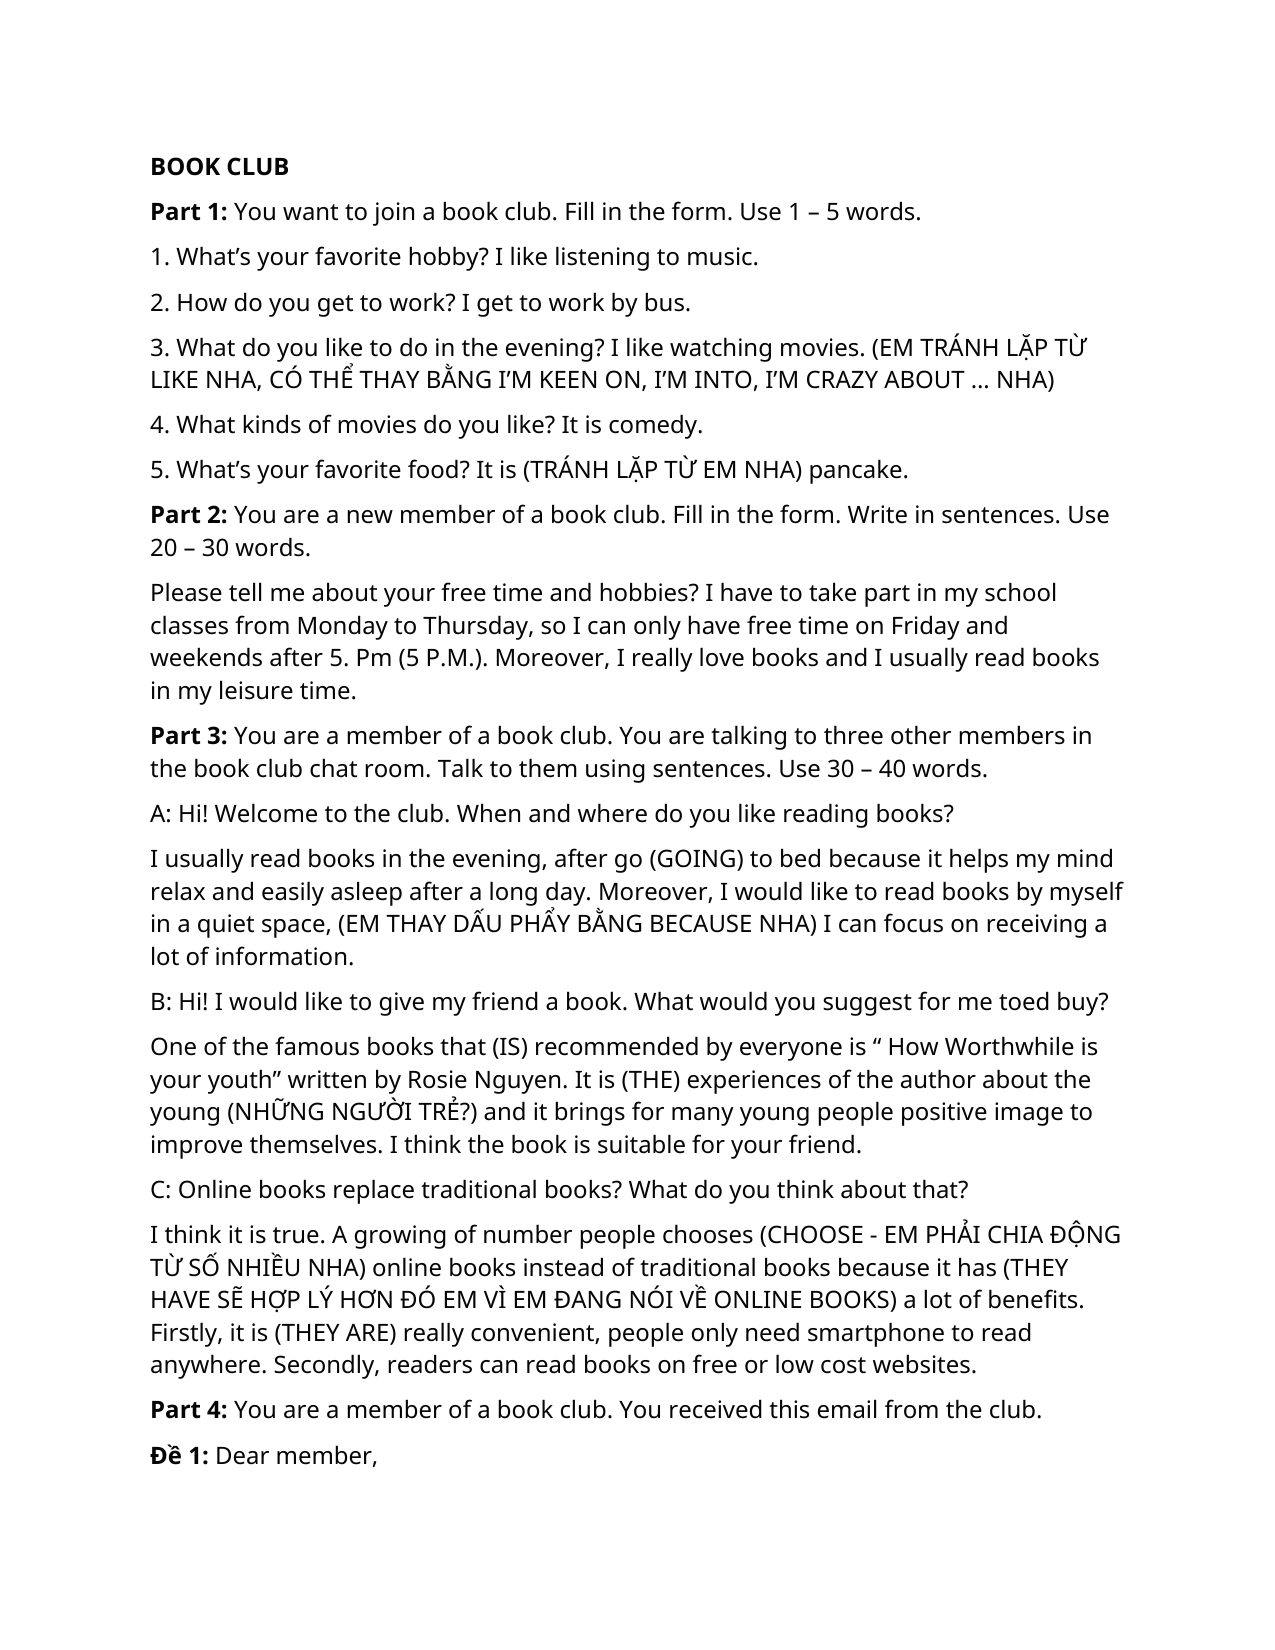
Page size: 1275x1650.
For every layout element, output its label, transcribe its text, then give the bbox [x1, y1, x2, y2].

text 5. What’s your favorite food? It is (TRÁNH LẶP TỪ EM NHA) pancake. [150, 453, 1125, 486]
text Part 3: You are a member of a book club. You are talking to three other members in the book club chat room. Talk to them using sentences. Use 30 – 40 words. [150, 719, 1125, 784]
text B: Hi! I would like to give my friend a book. What would you suggest for me toed buy? [150, 985, 1125, 1017]
text BOOK CLUB [150, 150, 1125, 183]
text One of the famous books that (IS) recommended by everyone is “ How Worthwhile is your youth” written by Rosie Nguyen. It is (THE) experiences of the author about the young (NHỮNG NGƯỜI TRẺ?) and it brings for many young people positive image to improve themselves. I think the book is suitable for your friend. [150, 1030, 1125, 1160]
text 3. What do you like to do in the evening? I like watching movies. (EM TRÁNH LẶP TỪ LIKE NHA, CÓ THỂ THAY BẰNG I’M KEEN ON, I’M INTO, I’M CRAZY ABOUT … NHA) [150, 330, 1125, 396]
text A: Hi! Welcome to the club. When and where do you like reading books? [150, 797, 1125, 829]
text Part 2: You are a new member of a book club. Fill in the form. Write in sentences. Use 20 – 30 words. [150, 498, 1125, 563]
text 2. How do you get to work? I get to work by bus. [150, 285, 1125, 318]
text C: Online books replace traditional books? What do you think about that? [150, 1173, 1125, 1205]
text 1. What’s your favorite hobby? I like listening to music. [150, 240, 1125, 273]
text 4. What kinds of movies do you like? It is comedy. [150, 408, 1125, 441]
text I think it is true. A growing of number people chooses (CHOOSE - EM PHẢI CHIA ĐỘNG TỪ SỐ NHIỀU NHA) online books instead of traditional books because it has (THEY HAVE SẼ HỢP LÝ HƠN ĐÓ EM VÌ EM ĐANG NÓI VỀ ONLINE BOOKS) a lot of benefits. Firstly, it is (THEY ARE) really convenient, people only need smartphone to read anywhere. Secondly, readers can read books on free or low cost websites. [150, 1218, 1125, 1381]
text Part 1: You want to join a book club. Fill in the form. Use 1 – 5 words. [150, 195, 1125, 228]
text Part 4: You are a member of a book club. You received this email from the club. [150, 1393, 1125, 1426]
text Please tell me about your free time and hobbies? I have to take part in my school classes from Monday to Thursday, so I can only have free time on Friday and weekends after 5. Pm (5 P.M.). Moreover, I really love books and I usually read books in my leisure time. [150, 576, 1125, 706]
text I usually read books in the evening, after go (GOING) to bed because it helps my mind relax and easily asleep after a long day. Moreover, I would like to read books by myself in a quiet space, (EM THAY DẤU PHẨY BẰNG BECAUSE NHA) I can focus on receiving a lot of information. [150, 842, 1125, 972]
text Đề 1: Dear member, [150, 1438, 1125, 1471]
